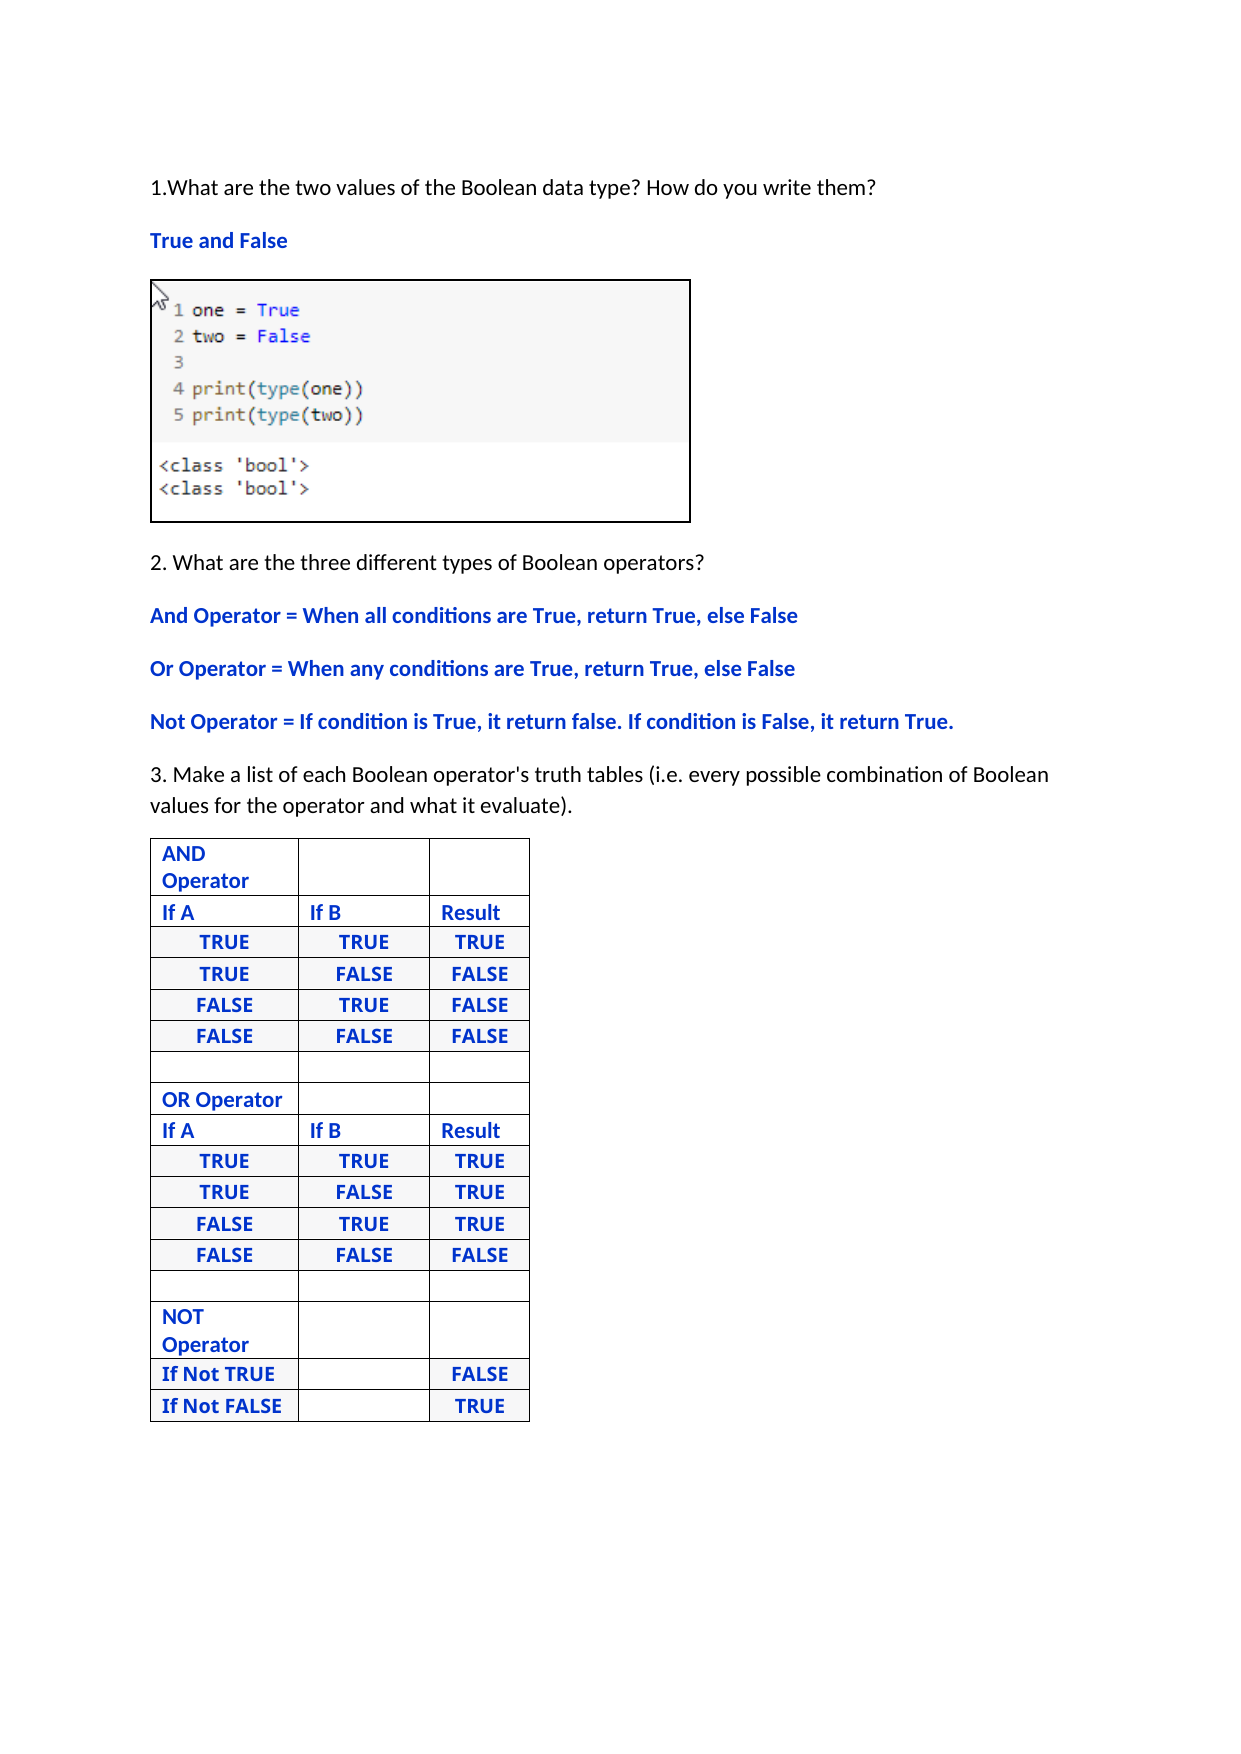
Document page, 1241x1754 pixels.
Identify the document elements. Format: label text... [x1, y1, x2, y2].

table_cell [430, 1302, 529, 1358]
table_cell TRUE [430, 927, 529, 957]
text True and False [150, 226, 1090, 254]
table_cell Result [430, 896, 529, 926]
table_cell FALSE [430, 1021, 529, 1051]
table_cell [299, 1271, 429, 1301]
table_header [299, 839, 429, 895]
table_cell FALSE [430, 990, 529, 1020]
table_cell TRUE [151, 1177, 298, 1207]
table_cell NOT Operator [151, 1302, 298, 1358]
table_header AND Operator [151, 839, 298, 895]
text 3. Make a list of each Boolean operator's truth tables (i.e. every possible combination of Boolean values for the operator and what it evaluate). [150, 761, 1090, 819]
table_cell FALSE [151, 990, 298, 1020]
table_cell FALSE [299, 1177, 429, 1207]
table_cell [299, 1083, 429, 1113]
table_cell [299, 1390, 429, 1421]
table_cell [151, 1052, 298, 1082]
table_cell [151, 1271, 298, 1301]
table_cell TRUE [430, 1390, 529, 1421]
table_cell FALSE [430, 958, 529, 988]
table_cell OR Operator [151, 1083, 298, 1113]
table_cell FALSE [299, 958, 429, 988]
table_cell TRUE [151, 927, 298, 957]
table_cell TRUE [299, 927, 429, 957]
table_cell If A [151, 1115, 298, 1145]
table_cell TRUE [151, 958, 298, 988]
table_cell If Not TRUE [151, 1359, 298, 1389]
table_cell TRUE [430, 1177, 529, 1207]
picture [152, 281, 689, 521]
table_cell [430, 1271, 529, 1301]
table_cell TRUE [430, 1208, 529, 1238]
text Not Operator = If condition is True, it return false. If condition is False, it return True. [150, 707, 1090, 735]
table_cell If B [299, 896, 429, 926]
table_cell If Not FALSE [151, 1390, 298, 1421]
text 2. What are the three different types of Boolean operators? [150, 548, 1090, 576]
text Or Operator = When any conditions are True, return True, else False [150, 654, 1090, 682]
table_cell FALSE [430, 1240, 529, 1270]
table_cell [299, 1359, 429, 1389]
table_cell If A [151, 896, 298, 926]
table_cell If B [299, 1115, 429, 1145]
table_cell TRUE [430, 1146, 529, 1176]
table_cell [299, 1302, 429, 1358]
table_cell Result [430, 1115, 529, 1145]
text And Operator = When all conditions are True, return True, else False [150, 601, 1090, 629]
table_cell [430, 1052, 529, 1082]
table_cell [430, 1083, 529, 1113]
table_cell FALSE [430, 1359, 529, 1389]
table_cell FALSE [299, 1240, 429, 1270]
table_header [430, 839, 529, 895]
table_cell FALSE [299, 1021, 429, 1051]
table_cell TRUE [151, 1146, 298, 1176]
text 1.What are the two values of the Boolean data type? How do you write them? [150, 173, 1090, 201]
table_cell FALSE [151, 1240, 298, 1270]
table_cell FALSE [151, 1208, 298, 1238]
table_cell TRUE [299, 1208, 429, 1238]
table_cell TRUE [299, 990, 429, 1020]
table_cell TRUE [299, 1146, 429, 1176]
table_cell [299, 1052, 429, 1082]
table_cell FALSE [151, 1021, 298, 1051]
